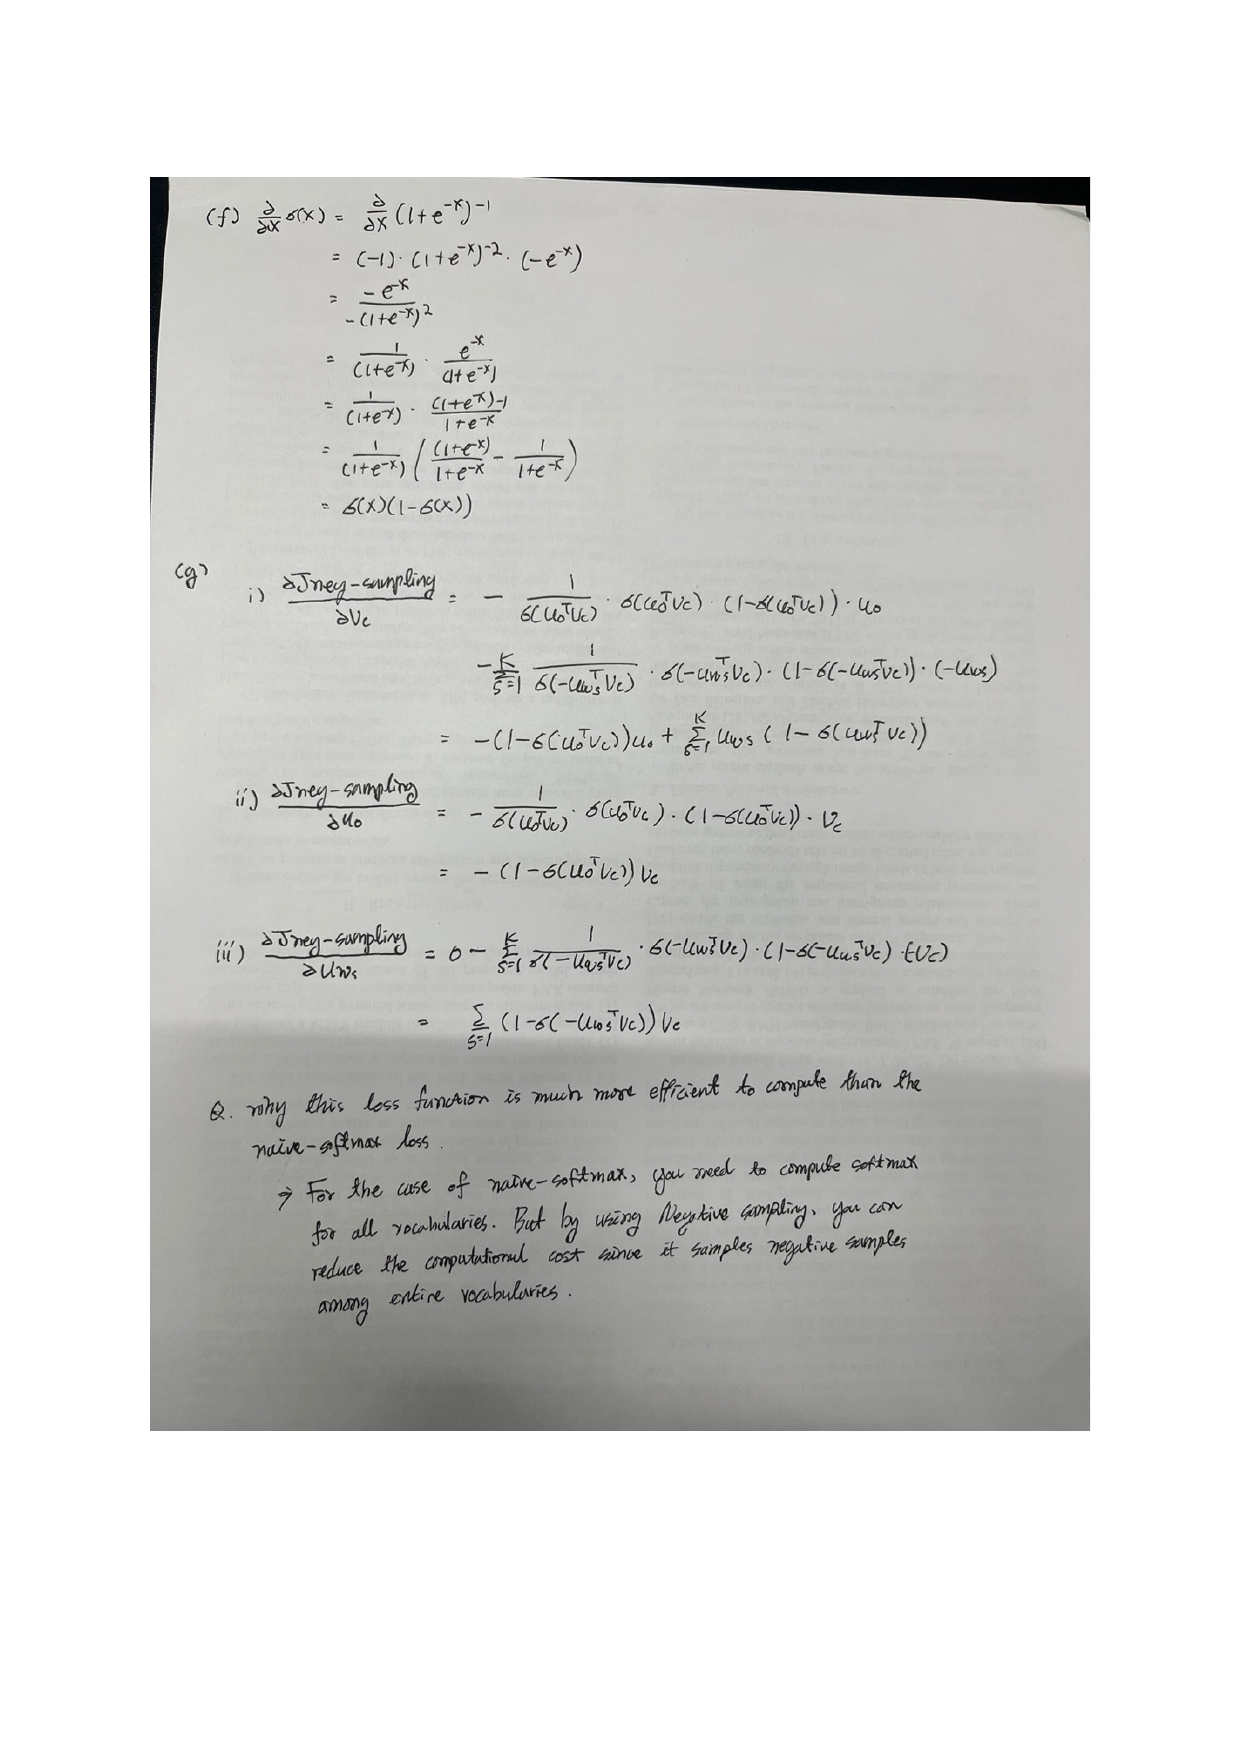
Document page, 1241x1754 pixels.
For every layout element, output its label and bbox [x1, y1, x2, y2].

picture [150, 177, 1091, 1431]
